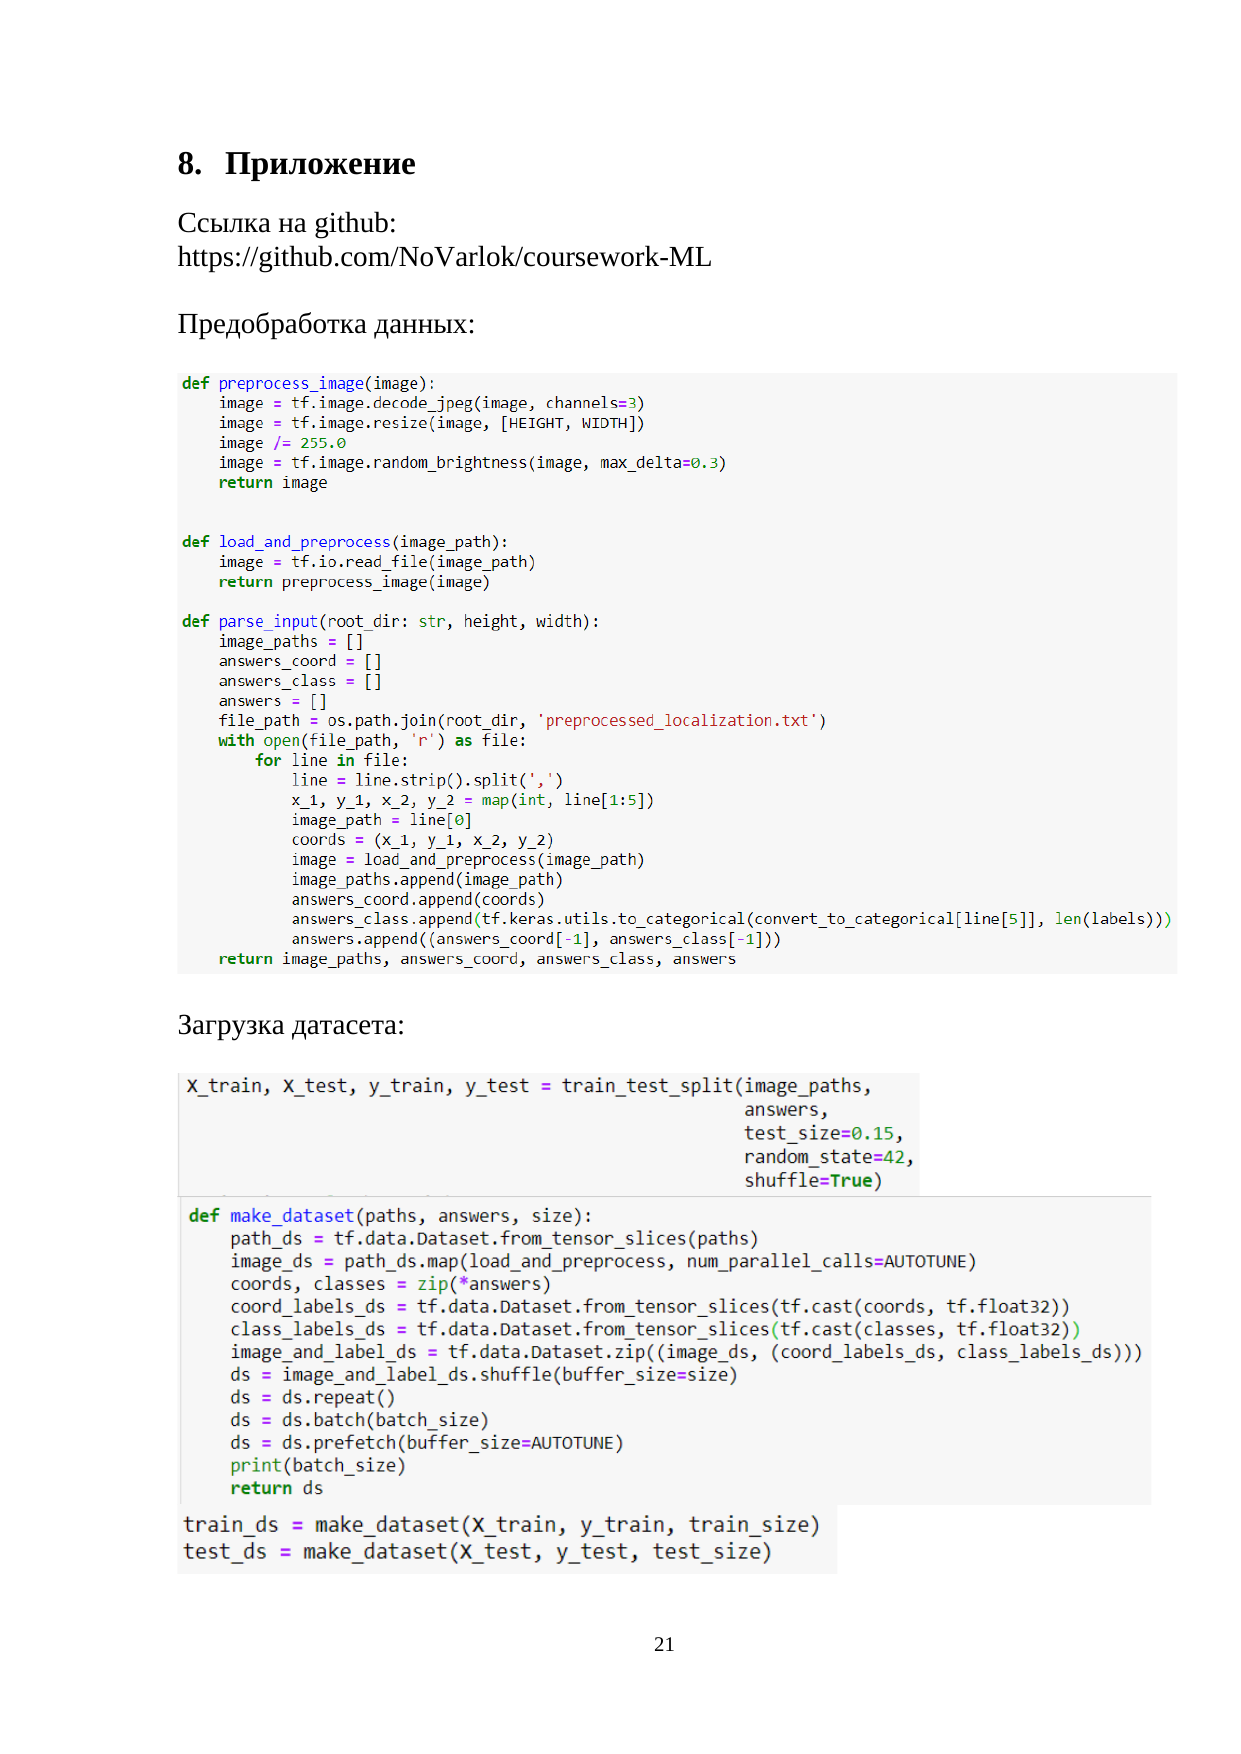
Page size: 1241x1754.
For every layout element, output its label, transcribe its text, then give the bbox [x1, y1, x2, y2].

text Загрузка датасета: [177, 1007, 1152, 1040]
text Ссылка на github: [177, 206, 1152, 239]
text https://github.com/NoVarlok/coursework-ML [177, 239, 1152, 273]
text Предобработка данных: [177, 306, 1152, 340]
subtitle Приложение [177, 143, 1152, 181]
picture [177, 373, 1178, 974]
picture [177, 1073, 1152, 1574]
